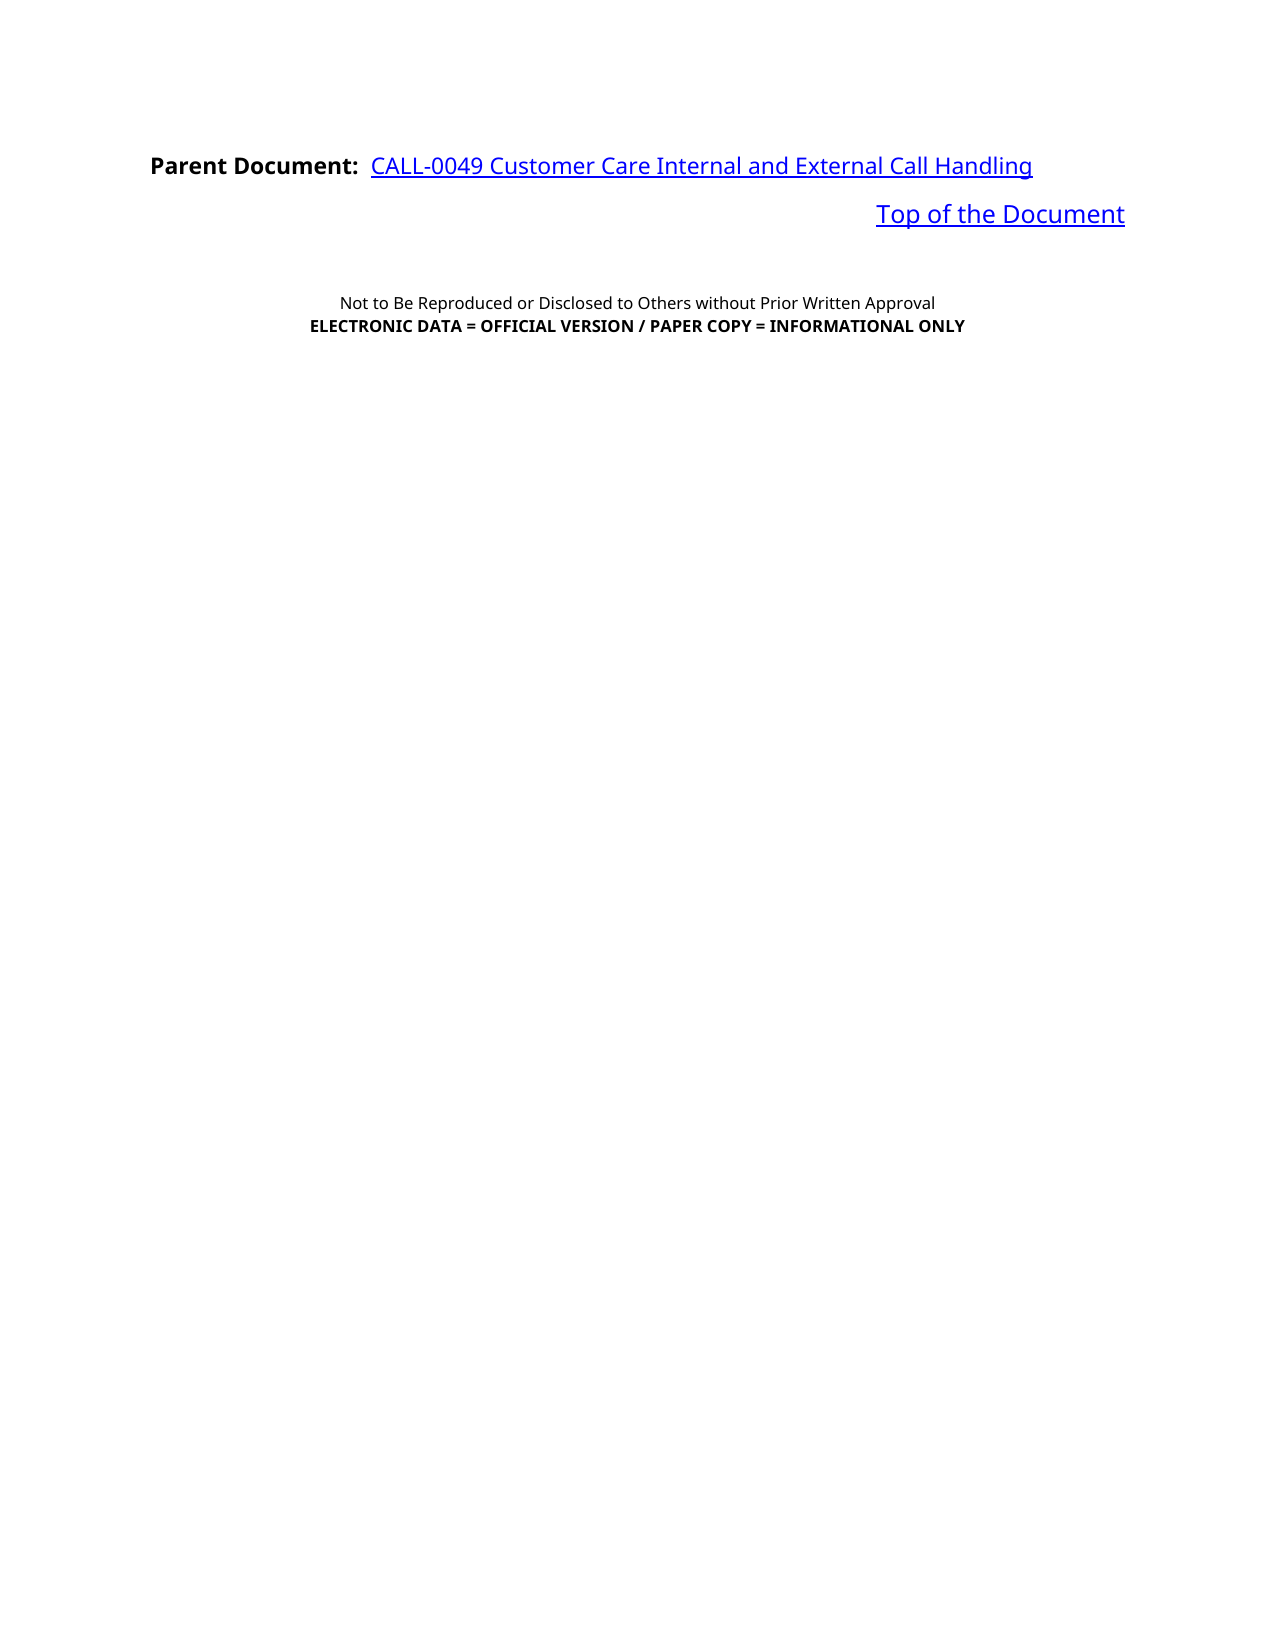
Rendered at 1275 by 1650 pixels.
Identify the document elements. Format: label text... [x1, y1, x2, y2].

text Parent Document: CALL-0049 Customer Care Internal and External Call Handling [150, 150, 1125, 181]
text Not to Be Reproduced or Disclosed to Others without Prior Written Approval [150, 292, 1125, 314]
text Top of the Document [150, 196, 1125, 230]
text ELECTRONIC DATA = OFFICIAL VERSION / PAPER COPY = INFORMATIONAL ONLY [150, 314, 1125, 337]
